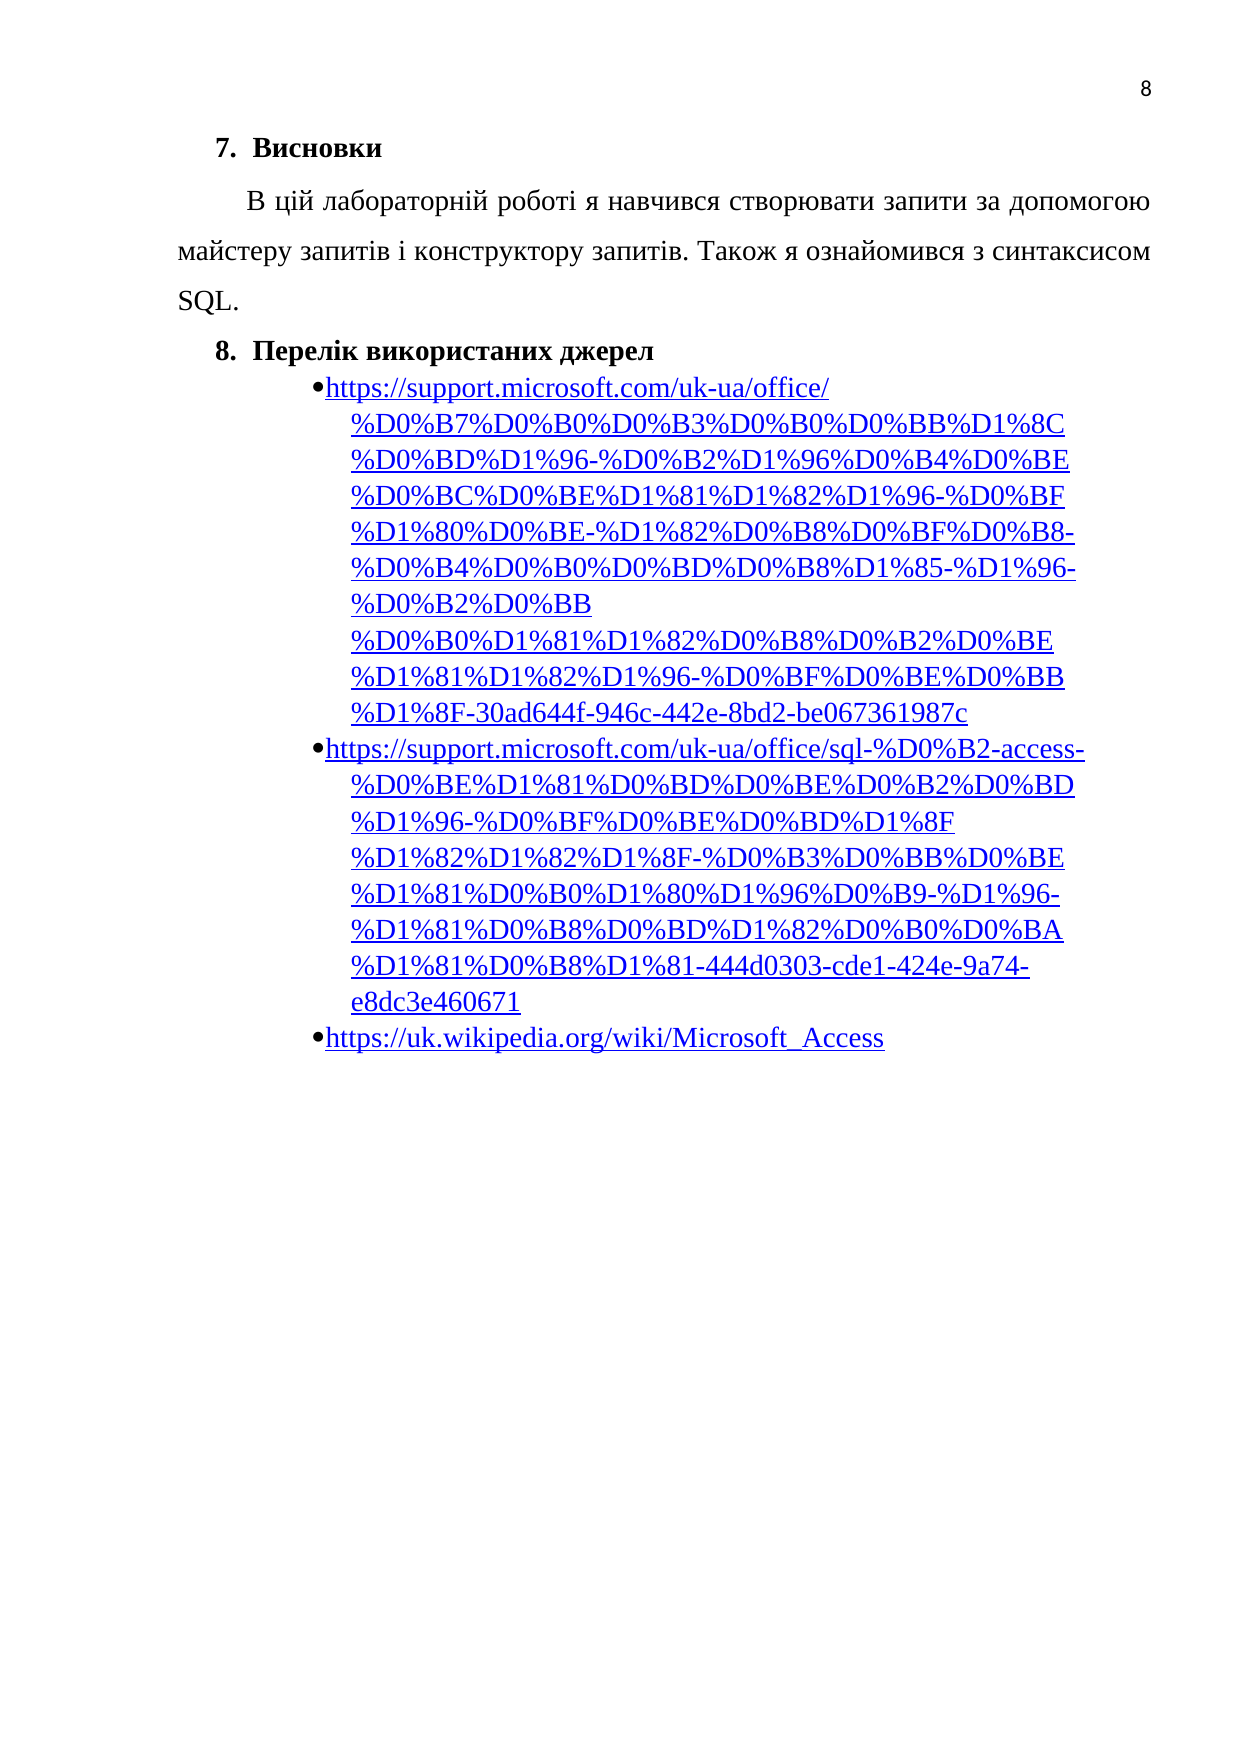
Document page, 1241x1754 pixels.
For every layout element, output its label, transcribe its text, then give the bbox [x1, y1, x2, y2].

list Висновки [215, 130, 1152, 163]
list https://support.microsoft.com/uk-ua/office/%D0%B7%D0%B0%D0%B3%D0%B0%D0%BB%D1%8C%D0%BD%D1%96-%D0%B2%D1%96%D0%B4%D0%BE%D0%BC%D0%BE%D1%81%D1%82%D1%96-%D0%BF%D1%80%D0%BE-%D1%82%D0%B8%D0%BF%D0%B8-%D0%B4%D0%B0%D0%BD%D0%B8%D1%85-%D1%96-%D0%B2%D0%BB%D0%B0%D1%81%D1%82%D0%B8%D0%B2%D0%BE%D1%81%D1%82%D1%96-%D0%BF%D0%BE%D0%BB%D1%8F-30ad644f-946c-442e-8bd2-be067361987c [313, 370, 1152, 729]
list Перелік використаних джерел [215, 333, 1152, 367]
list https://uk.wikipedia.org/wiki/Microsoft_Access [313, 1021, 1152, 1054]
text В цій лабораторній роботі я навчився створювати запити за допомогою майстеру запитів і конструктору запитів. Також я ознайомився з синтаксисом SQL. [177, 183, 1152, 317]
list https://support.microsoft.com/uk-ua/office/sql-%D0%B2-access-%D0%BE%D1%81%D0%BD%D0%BE%D0%B2%D0%BD%D1%96-%D0%BF%D0%BE%D0%BD%D1%8F%D1%82%D1%82%D1%8F-%D0%B3%D0%BB%D0%BE%D1%81%D0%B0%D1%80%D1%96%D0%B9-%D1%96-%D1%81%D0%B8%D0%BD%D1%82%D0%B0%D0%BA%D1%81%D0%B8%D1%81-444d0303-cde1-424e-9a74-e8dc3e460671 [313, 731, 1152, 1018]
